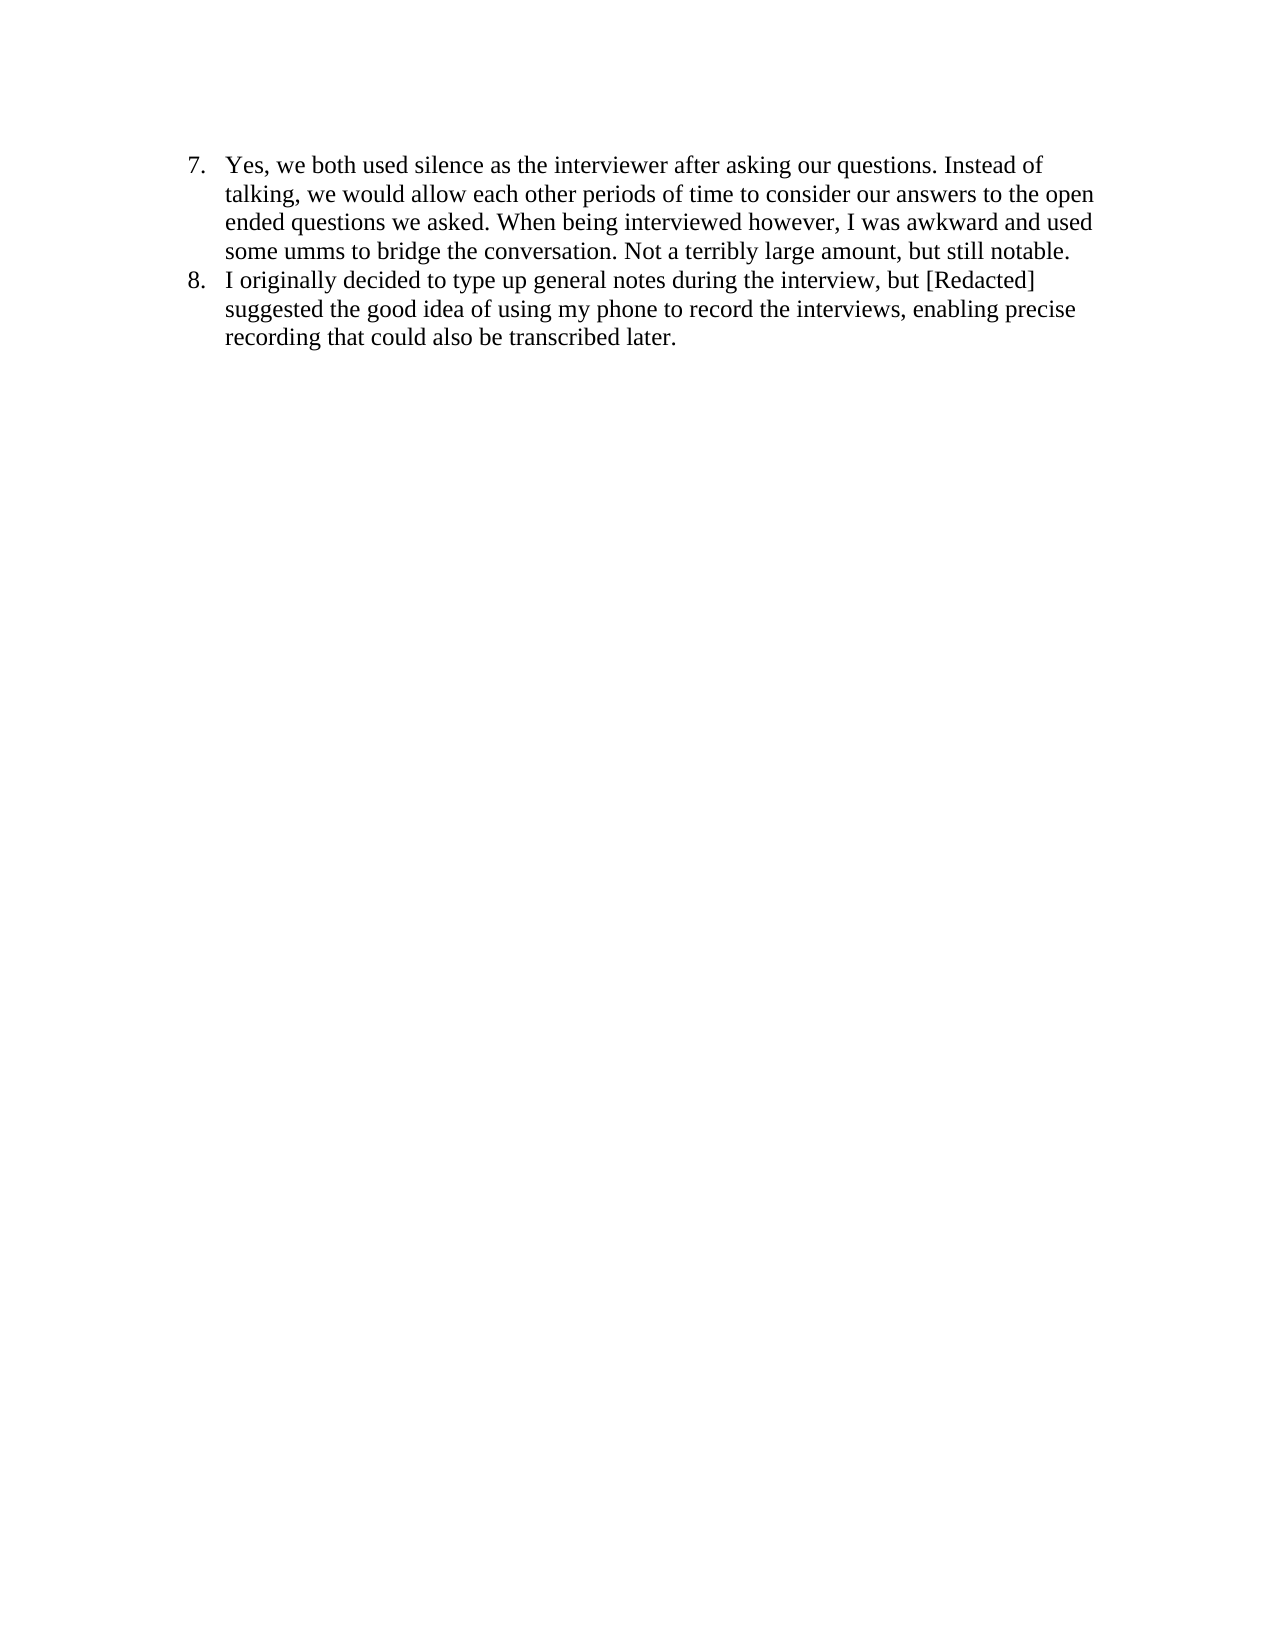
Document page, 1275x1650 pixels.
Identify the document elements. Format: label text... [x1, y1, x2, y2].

list Yes, we both used silence as the interviewer after asking our questions. Instead of talking, we would allow each other periods of time to consider our answers to the open ended questions we asked. When being interviewed however, I was awkward and used some umms to bridge the conversation. Not a terribly large amount, but still notable. [187, 150, 1125, 265]
list I originally decided to type up general notes during the interview, but [Redacted] suggested the good idea of using my phone to record the interviews, enabling precise recording that could also be transcribed later. [187, 265, 1125, 351]
